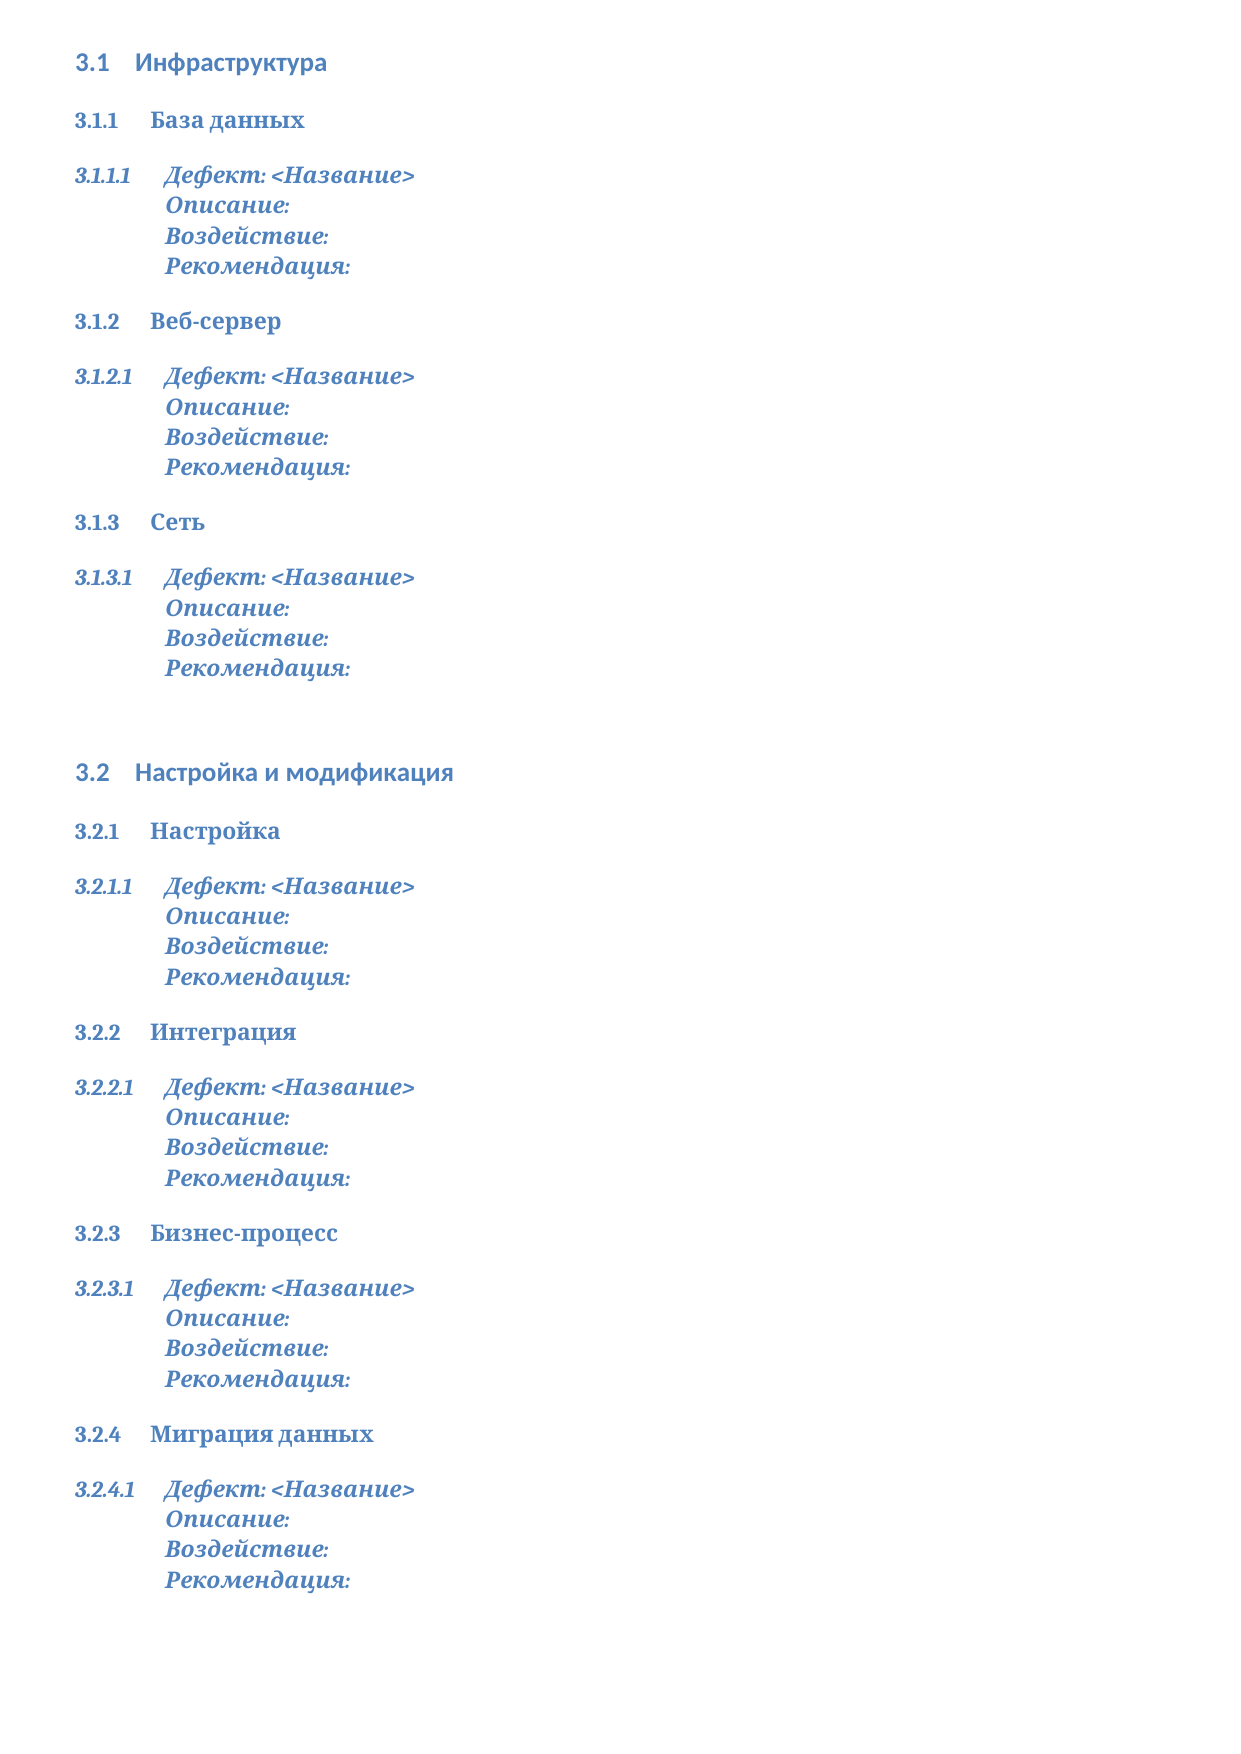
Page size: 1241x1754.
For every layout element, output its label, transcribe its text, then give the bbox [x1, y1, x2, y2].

subtitle Настройка [75, 818, 1165, 845]
subtitle Инфраструктура [75, 45, 1165, 78]
subtitle Настройка и модификация [75, 756, 1165, 789]
subtitle Веб-сервер [75, 309, 1165, 335]
subtitle Дефект: <Название> Описание: Воздействие: Рекомендация: [75, 565, 1165, 682]
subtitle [75, 1276, 1165, 1393]
subtitle Миграция данных [75, 1422, 1165, 1448]
subtitle Дефект: <Название> Описание: Воздействие: Рекомендация: [75, 364, 1165, 481]
subtitle Интеграция [75, 1019, 1165, 1046]
subtitle Бизнес-процесс [75, 1221, 1165, 1247]
subtitle Дефект: <Название> Описание: Воздействие: Рекомендация: [75, 874, 1165, 991]
subtitle База данных [75, 108, 1165, 134]
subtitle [75, 1477, 1165, 1594]
subtitle Дефект: <Название> Описание: Воздействие: Рекомендация: [75, 163, 1165, 280]
subtitle Сеть [75, 510, 1165, 536]
subtitle Дефект: <Название> Описание: Воздействие: Рекомендация: [75, 1075, 1165, 1192]
